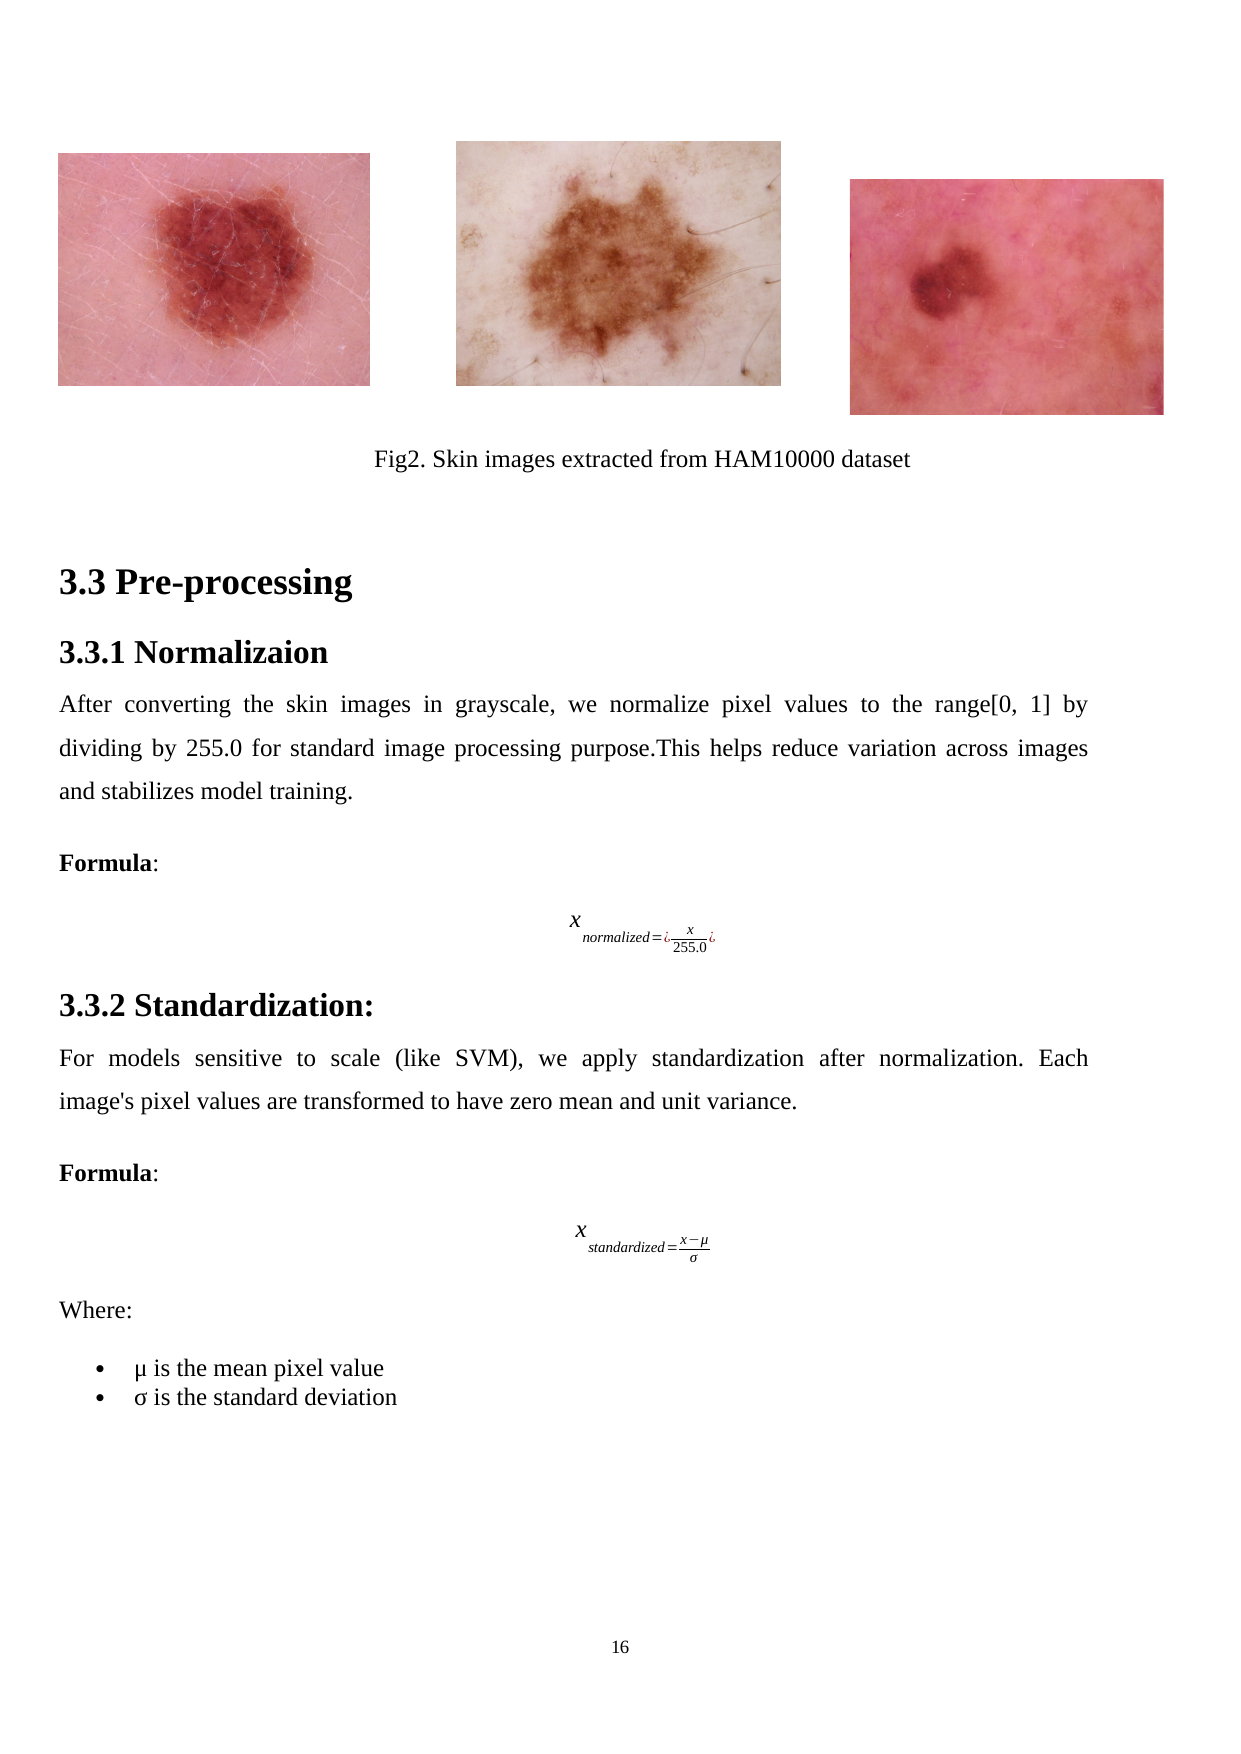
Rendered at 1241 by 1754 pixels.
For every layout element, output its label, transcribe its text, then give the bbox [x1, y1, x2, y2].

list μ is the mean pixel value [96, 1353, 1226, 1382]
picture [456, 141, 781, 386]
text For models sensitive to scale (like SVM), we apply standardization after normalization. Each image's pixel values are transformed to have zero mean and unit variance. [59, 1043, 1090, 1114]
text Formula: [59, 848, 1226, 877]
picture [849, 179, 1164, 415]
text 3.3 Pre-processing [59, 560, 1226, 603]
list σ is the standard deviation [96, 1382, 1226, 1411]
text Where: [59, 1295, 1226, 1324]
text 3.3.2 Standardization: [59, 985, 1090, 1023]
text Formula: [59, 1158, 1226, 1187]
picture [58, 153, 370, 386]
text Fig2. Skin images extracted from HAM10000 dataset [59, 444, 1226, 473]
text After converting the skin images in grayscale, we normalize pixel values to the range[0, 1] by dividing by 255.0 for standard image processing purpose.This helps reduce variation across images and stabilizes model training. [59, 689, 1090, 804]
text 3.3.1 Normalizaion [59, 632, 1090, 670]
